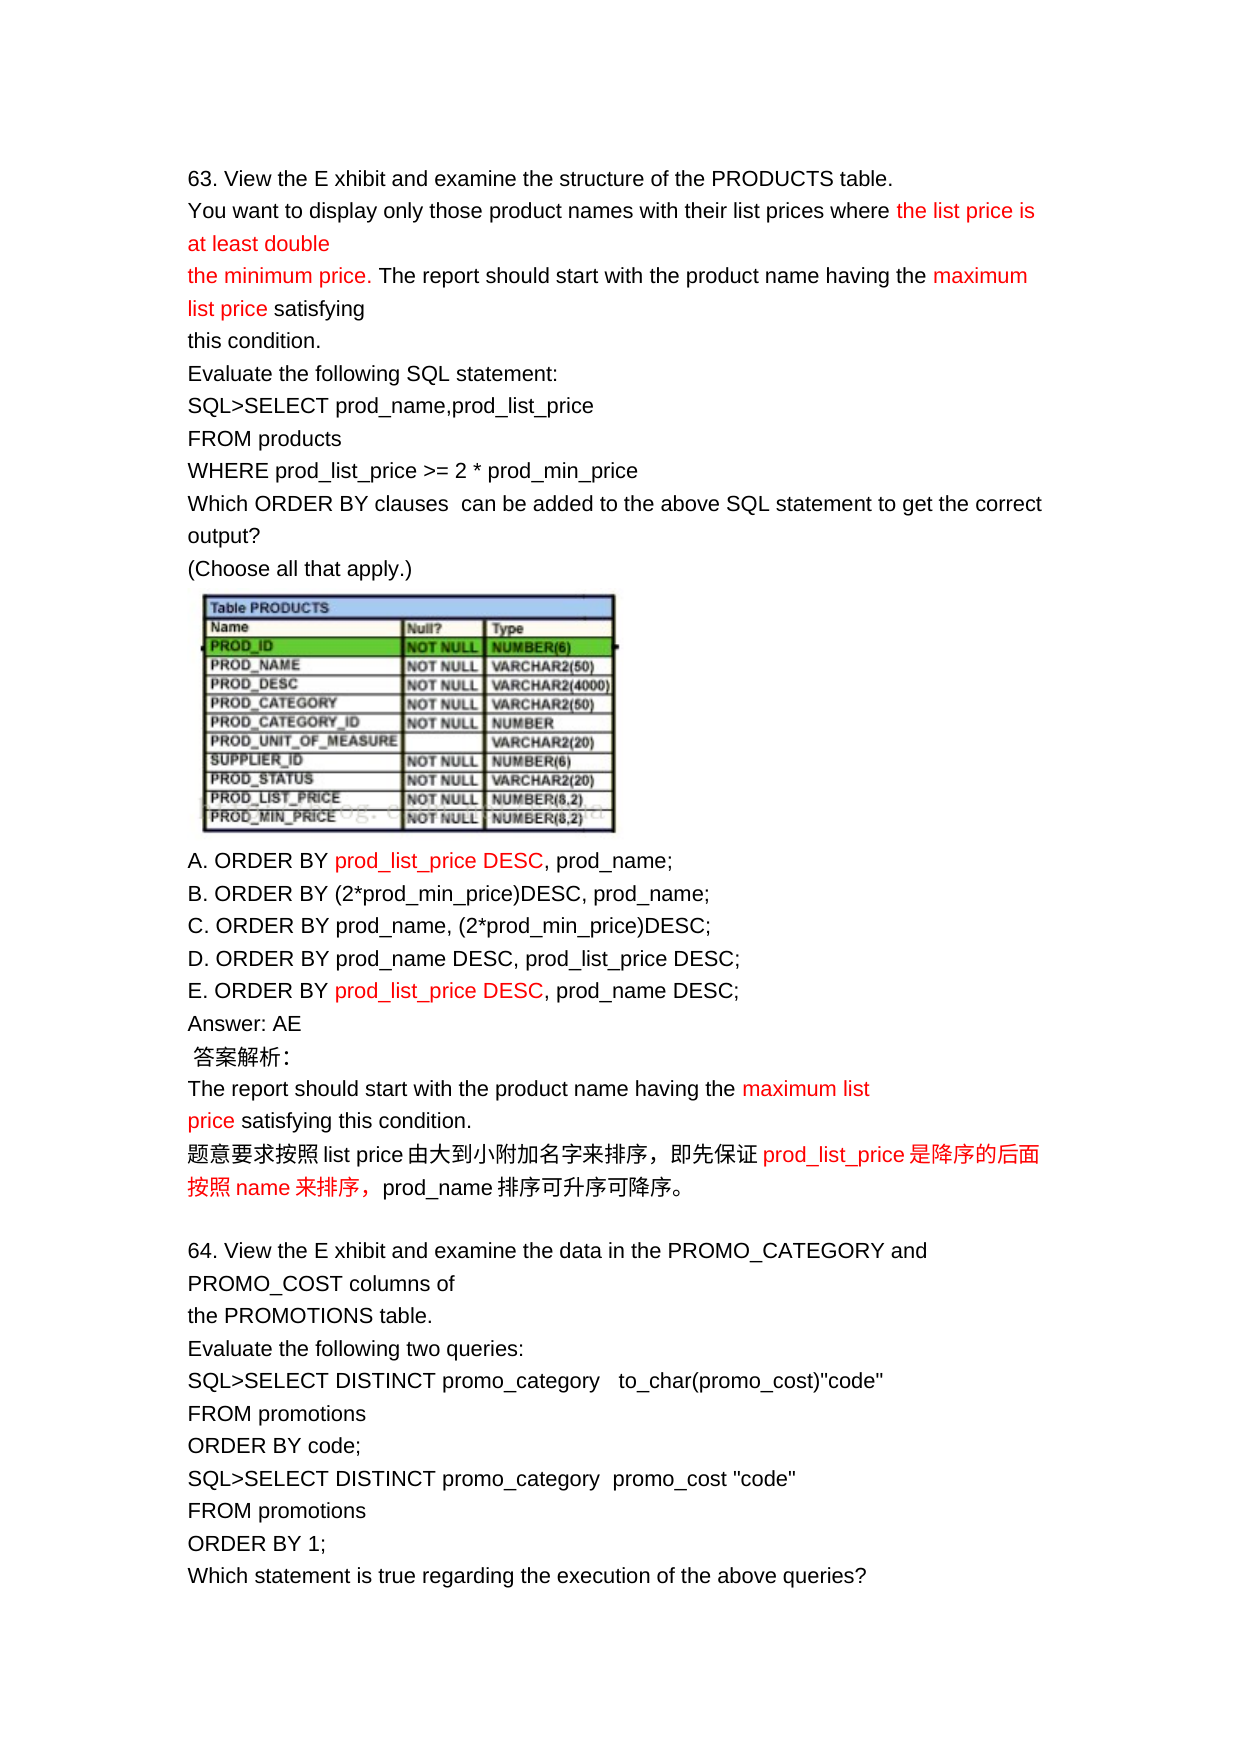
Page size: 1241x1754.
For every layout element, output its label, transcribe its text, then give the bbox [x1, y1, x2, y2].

text FROM promotions [187, 1397, 1053, 1429]
text A. ORDER BY prod_list_price DESC, prod_name; [187, 844, 1053, 877]
text 题意要求按照list price由大到小附加名字来排序，即先保证 prod_list_price是降序的后面按照name来排序，prod_name排序可升序可降序。 [187, 1137, 1053, 1202]
text D. ORDER BY prod_name DESC, prod_list_price DESC; [187, 942, 1053, 974]
text 答案解析： [187, 1039, 1053, 1072]
text Which statement is true regarding the execution of the above queries? [187, 1559, 1053, 1592]
text FROM promotions [187, 1494, 1053, 1527]
text WHERE prod_list_price >= 2 * prod_min_price [187, 454, 1053, 487]
text ORDER BY code; [187, 1429, 1053, 1462]
text SQL>SELECT prod_name,prod_list_price [187, 389, 1053, 422]
text 63. View the E xhibit and examine the structure of the PRODUCTS table. [187, 162, 1053, 194]
text 64. View the E xhibit and examine the data in the PROMO_CATEGORY and PROMO_COST columns of [187, 1234, 1053, 1299]
text Which ORDER BY clauses can be added to the above SQL statement to get the correct output? [187, 487, 1053, 552]
text Evaluate the following two queries: [187, 1332, 1053, 1364]
text E. ORDER BY prod_list_price DESC, prod_name DESC; [187, 974, 1053, 1007]
text You want to display only those product names with their list prices where the list price is at least double [187, 194, 1053, 259]
text SQL>SELECT DISTINCT promo_category to_char(promo_cost)"code" [187, 1364, 1053, 1397]
text The report should start with the product name having the maximum list price satisfying this condition. [187, 1072, 1053, 1137]
text C. ORDER BY prod_name, (2*prod_min_price)DESC; [187, 909, 1053, 942]
text the PROMOTIONS table. [187, 1299, 1053, 1332]
text this condition. [187, 324, 1053, 357]
text SQL>SELECT DISTINCT promo_category promo_cost "code" [187, 1462, 1053, 1494]
text ORDER BY 1; [187, 1527, 1053, 1559]
text Answer: AE [187, 1007, 1053, 1039]
text the minimum price. The report should start with the product name having the maximum list price satisfying [187, 259, 1053, 324]
picture [187, 588, 624, 841]
text (Choose all that apply.) [187, 552, 1053, 584]
text B. ORDER BY (2*prod_min_price)DESC, prod_name; [187, 877, 1053, 909]
text Evaluate the following SQL statement: [187, 357, 1053, 389]
text FROM products [187, 422, 1053, 454]
